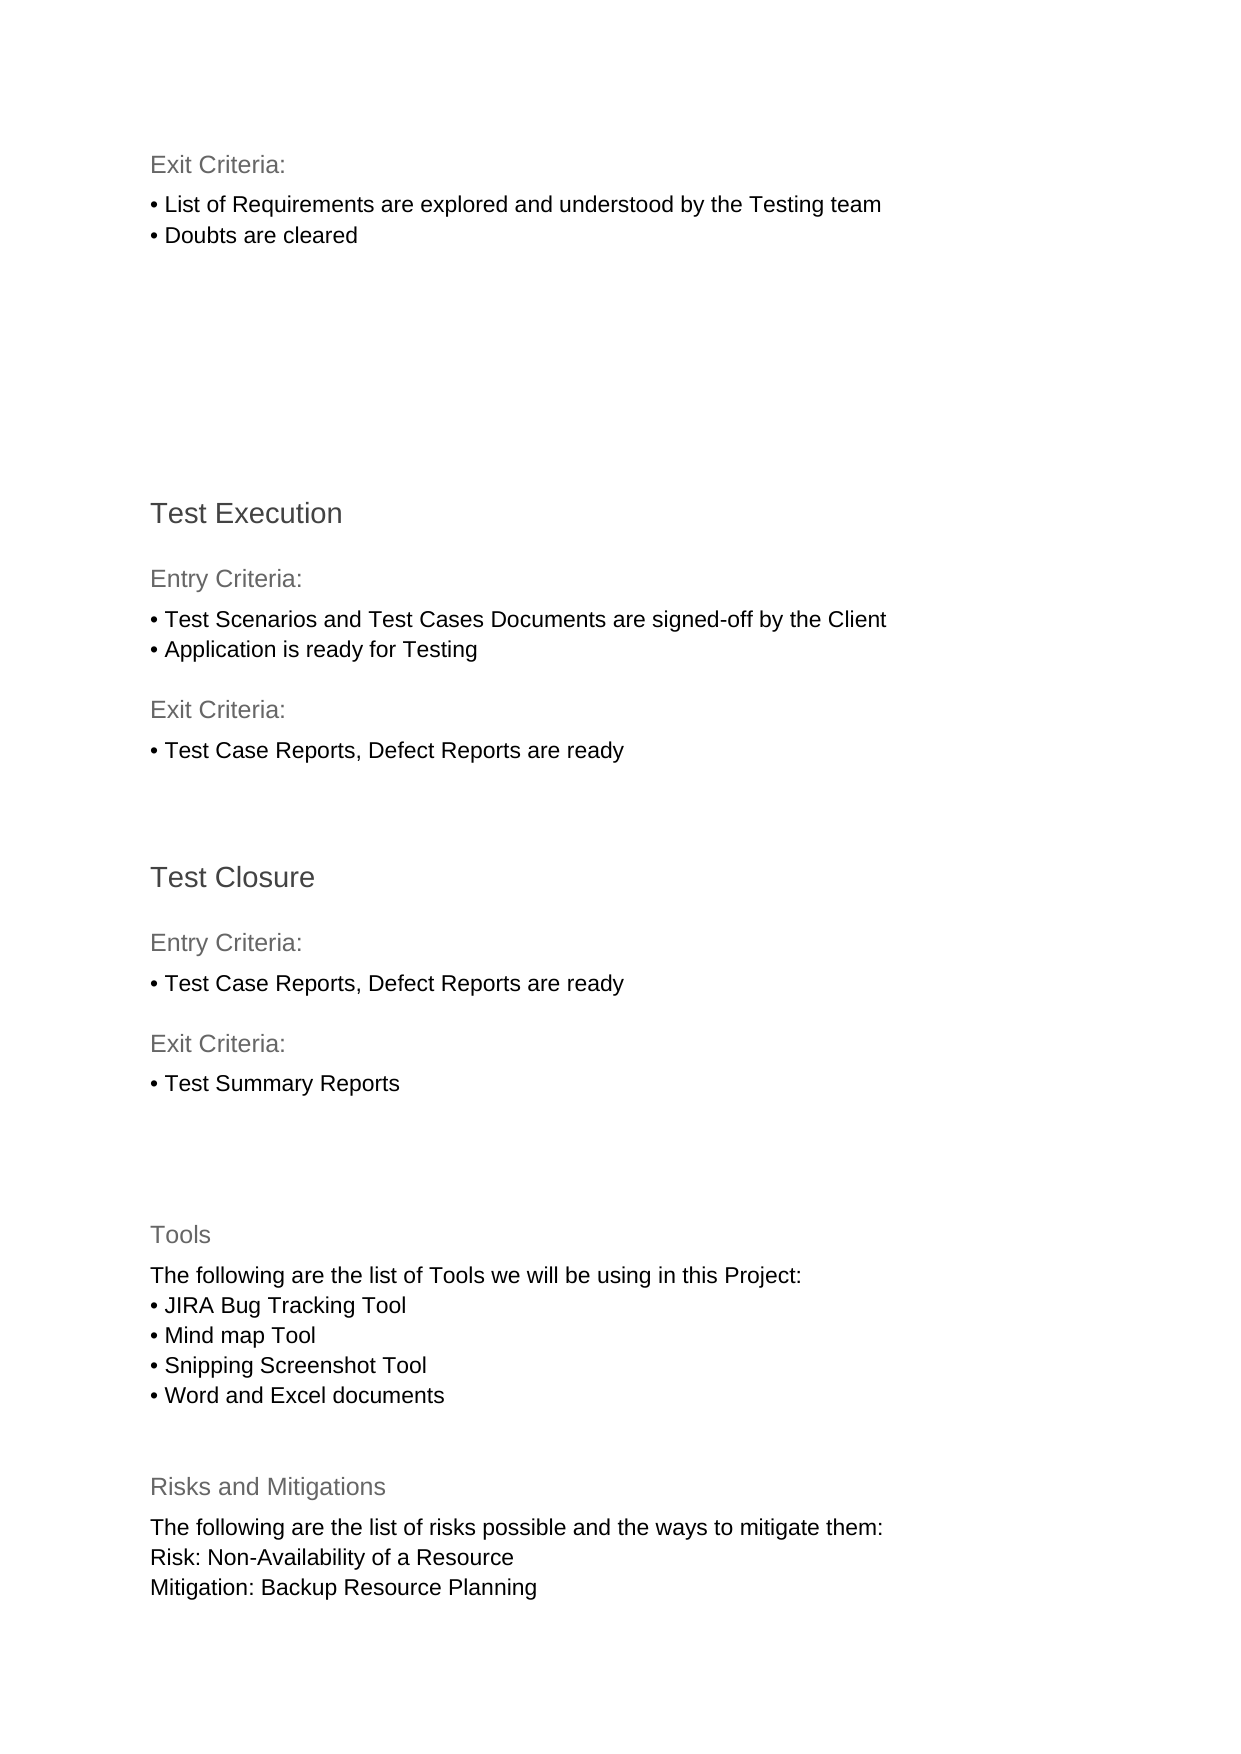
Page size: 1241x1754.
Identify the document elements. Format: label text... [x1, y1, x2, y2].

text • Test Case Reports, Defect Reports are ready [150, 969, 1090, 996]
text • Application is ready for Testing [150, 636, 1090, 662]
text • Test Summary Reports [150, 1070, 1090, 1097]
text Risk: Non-Availability of a Resource [150, 1544, 1090, 1570]
text • Test Scenarios and Test Cases Documents are signed-off by the Client [150, 606, 1090, 632]
subtitle Tools [150, 1220, 1090, 1249]
subtitle Test Execution [150, 497, 1090, 530]
text • List of Requirements are explored and understood by the Testing team [150, 191, 1090, 218]
subtitle Entry Criteria: [150, 928, 1090, 957]
text The following are the list of Tools we will be using in this Project: [150, 1262, 1090, 1288]
text • JIRA Bug Tracking Tool [150, 1292, 1090, 1318]
text Mitigation: Backup Resource Planning [150, 1574, 1090, 1600]
text • Mind map Tool [150, 1322, 1090, 1348]
subtitle Exit Criteria: [150, 150, 1090, 179]
text • Doubts are cleared [150, 222, 1090, 248]
text The following are the list of risks possible and the ways to mitigate them: [150, 1513, 1090, 1540]
text • Snipping Screenshot Tool [150, 1352, 1090, 1379]
subtitle Entry Criteria: [150, 564, 1090, 593]
subtitle Test Closure [150, 861, 1090, 894]
subtitle Risks and Mitigations [150, 1472, 1090, 1501]
subtitle Exit Criteria: [150, 695, 1090, 724]
text • Test Case Reports, Defect Reports are ready [150, 737, 1090, 763]
text • Word and Excel documents [150, 1382, 1090, 1409]
subtitle Exit Criteria: [150, 1029, 1090, 1058]
